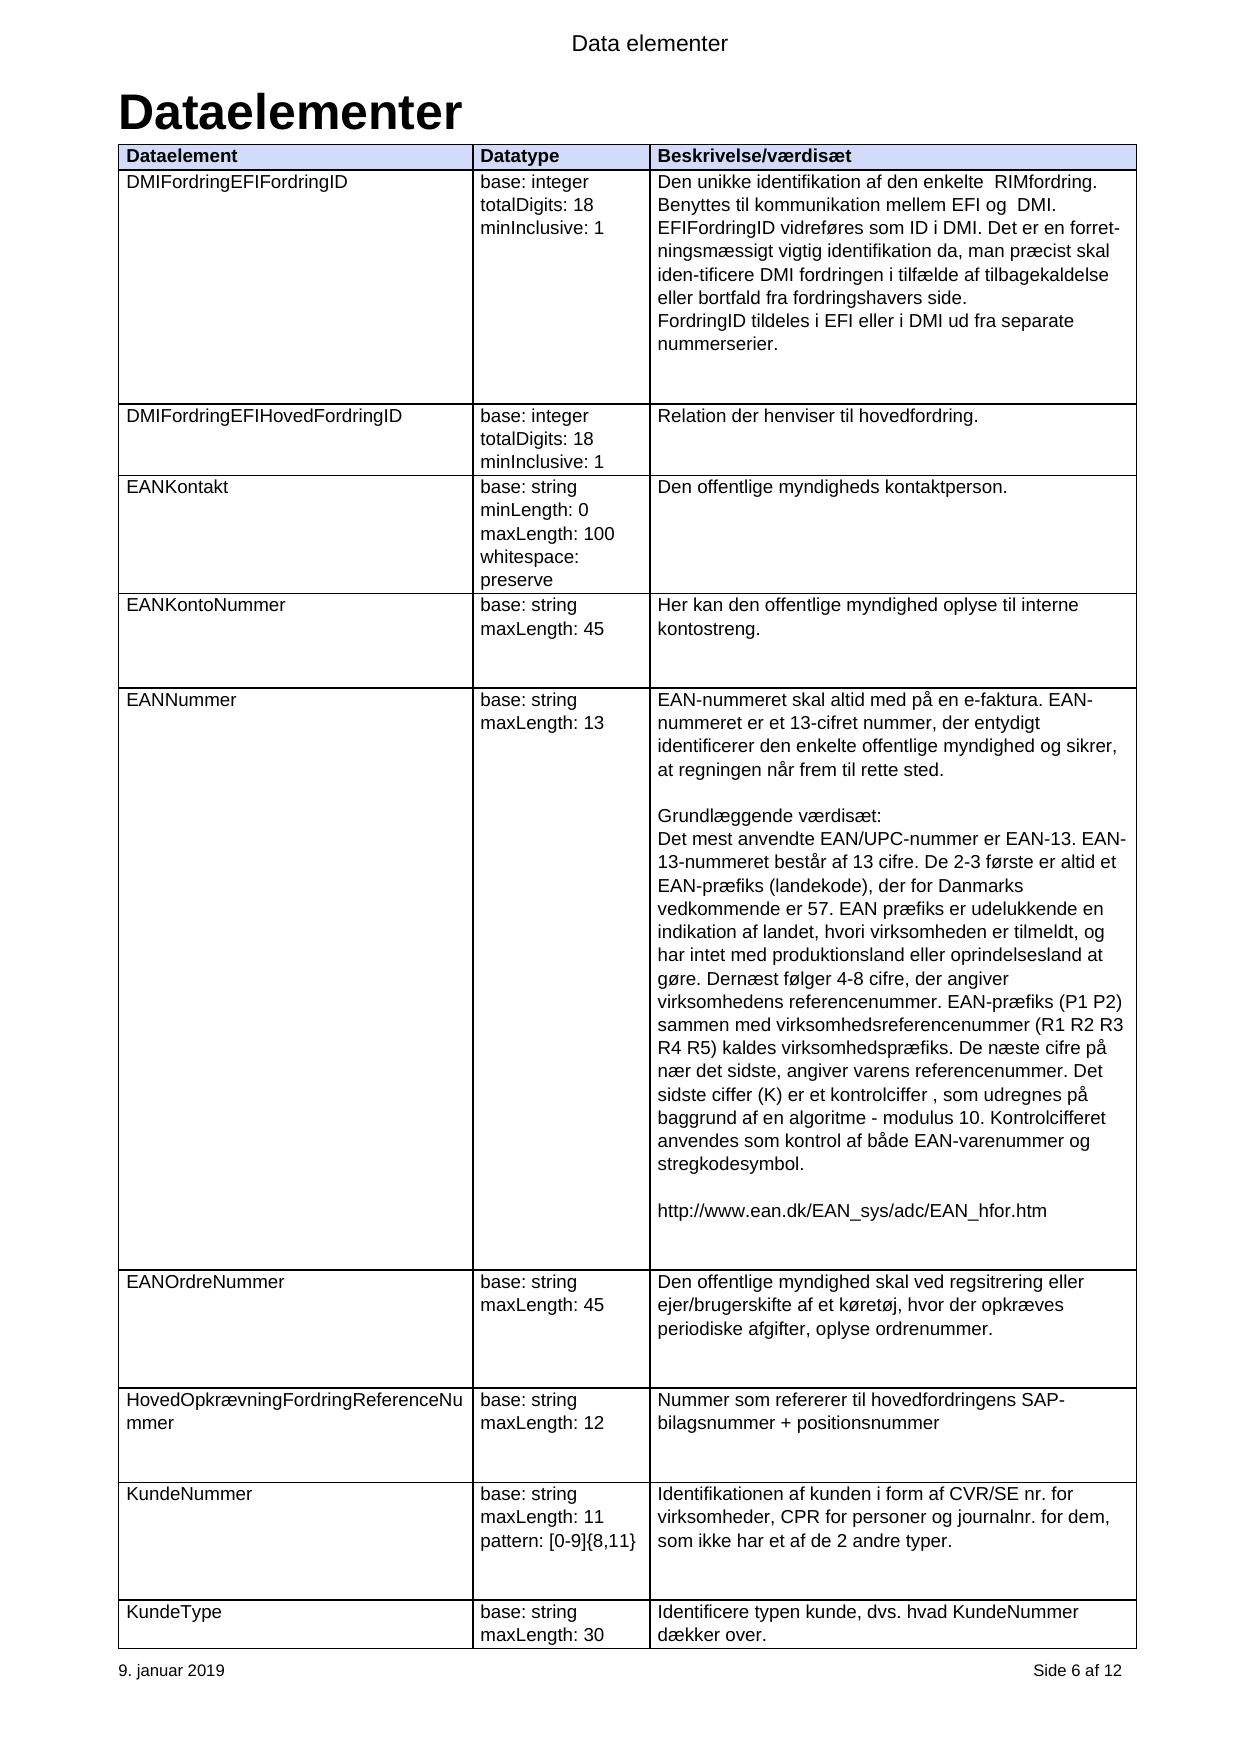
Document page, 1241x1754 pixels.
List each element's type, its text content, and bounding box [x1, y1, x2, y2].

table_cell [651, 1601, 1136, 1648]
table_header Datatype [474, 145, 649, 169]
table_cell Nummer som refererer til hovedfordringens SAP-bilagsnummer + positionsnummer [651, 1389, 1136, 1482]
table_cell HovedOpkrævningFordringReferenceNummer [119, 1389, 472, 1482]
table_cell Identifikationen af kunden i form af CVR/SE nr. for virksomheder, CPR for personer og journalnr. for dem, som ikke har et af de 2 andre typer. [651, 1483, 1136, 1599]
table_cell base: string maxLength: 11 pattern: [0-9]{8,11} [474, 1483, 649, 1599]
table_cell Den offentlige myndighed skal ved regsitrering eller ejer/brugerskifte af et køretøj, hvor der opkræves periodiske afgifter, oplyse ordrenummer. [651, 1271, 1136, 1387]
table_cell Relation der henviser til hovedfordring. [651, 405, 1136, 474]
table_cell base: integer totalDigits: 18 minInclusive: 1 [474, 405, 649, 474]
table_cell Den unikke identifikation af den enkelte RIMfordring. Benyttes til kommunikation mellem EFI og DMI. EFIFordringID vidreføres som ID i DMI. Det er en forret-ningsmæssigt vigtig identifikation da, man præcist skal iden-tificere DMI fordringen i tilfælde af tilbagekaldelse eller bortfald fra fordringshavers side. FordringID tildeles i EFI eller i DMI ud fra separate nummerserier. [651, 171, 1136, 403]
table_cell base: string maxLength: 45 [474, 1271, 649, 1387]
text Dataelementer [118, 82, 1181, 140]
table_header Dataelement [119, 145, 472, 169]
table_cell DMIFordringEFIFordringID [119, 171, 472, 403]
table_cell base: string minLength: 0 maxLength: 100 whitespace: preserve [474, 476, 649, 593]
table_cell base: integer totalDigits: 18 minInclusive: 1 [474, 171, 649, 403]
table_cell KundeType [119, 1601, 472, 1648]
table_cell EANKontoNummer [119, 594, 472, 687]
table_cell base: string maxLength: 45 [474, 594, 649, 687]
table_cell Den offentlige myndigheds kontaktperson. [651, 476, 1136, 593]
table_cell KundeNummer [119, 1483, 472, 1599]
table_cell base: string maxLength: 12 [474, 1389, 649, 1482]
table_cell DMIFordringEFIHovedFordringID [119, 405, 472, 474]
table_header Beskrivelse/værdisæt [651, 145, 1136, 169]
table_cell EANKontakt [119, 476, 472, 593]
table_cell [474, 1601, 649, 1648]
table_cell EANOrdreNummer [119, 1271, 472, 1387]
table_cell base: string maxLength: 13 [474, 689, 649, 1269]
table_cell EANNummer [119, 689, 472, 1269]
table_cell Her kan den offentlige myndighed oplyse til interne kontostreng. [651, 594, 1136, 687]
table_cell EAN-nummeret skal altid med på en e-faktura. EAN-nummeret er et 13-cifret nummer, der entydigt identificerer den enkelte offentlige myndighed og sikrer, at regningen når frem til rette sted. Grundlæggende værdisæt: Det mest anvendte EAN/UPC-nummer er EAN-13. EAN-13-nummeret består af 13 cifre. De 2-3 første er altid et EAN-præfiks (landekode), der for Danmarks vedkommende er 57. EAN præfiks er udelukkende en indikation af landet, hvori virksomheden er tilmeldt, og har intet med produktionsland eller oprindelsesland at gøre. Dernæst følger 4-8 cifre, der angiver virksomhedens referencenummer. EAN-præfiks (P1 P2) sammen med virksomhedsreferencenummer (R1 R2 R3 R4 R5) kaldes virksomhedspræfiks. De næste cifre på nær det sidste, angiver varens referencenummer. Det sidste ciffer (K) er et kontrolciffer , som udregnes på baggrund af en algoritme - modulus 10. Kontrolcifferet anvendes som kontrol af både EAN-varenummer og stregkodesymbol. http://www.ean.dk/EAN_sys/adc/EAN_hfor.htm [651, 689, 1136, 1269]
